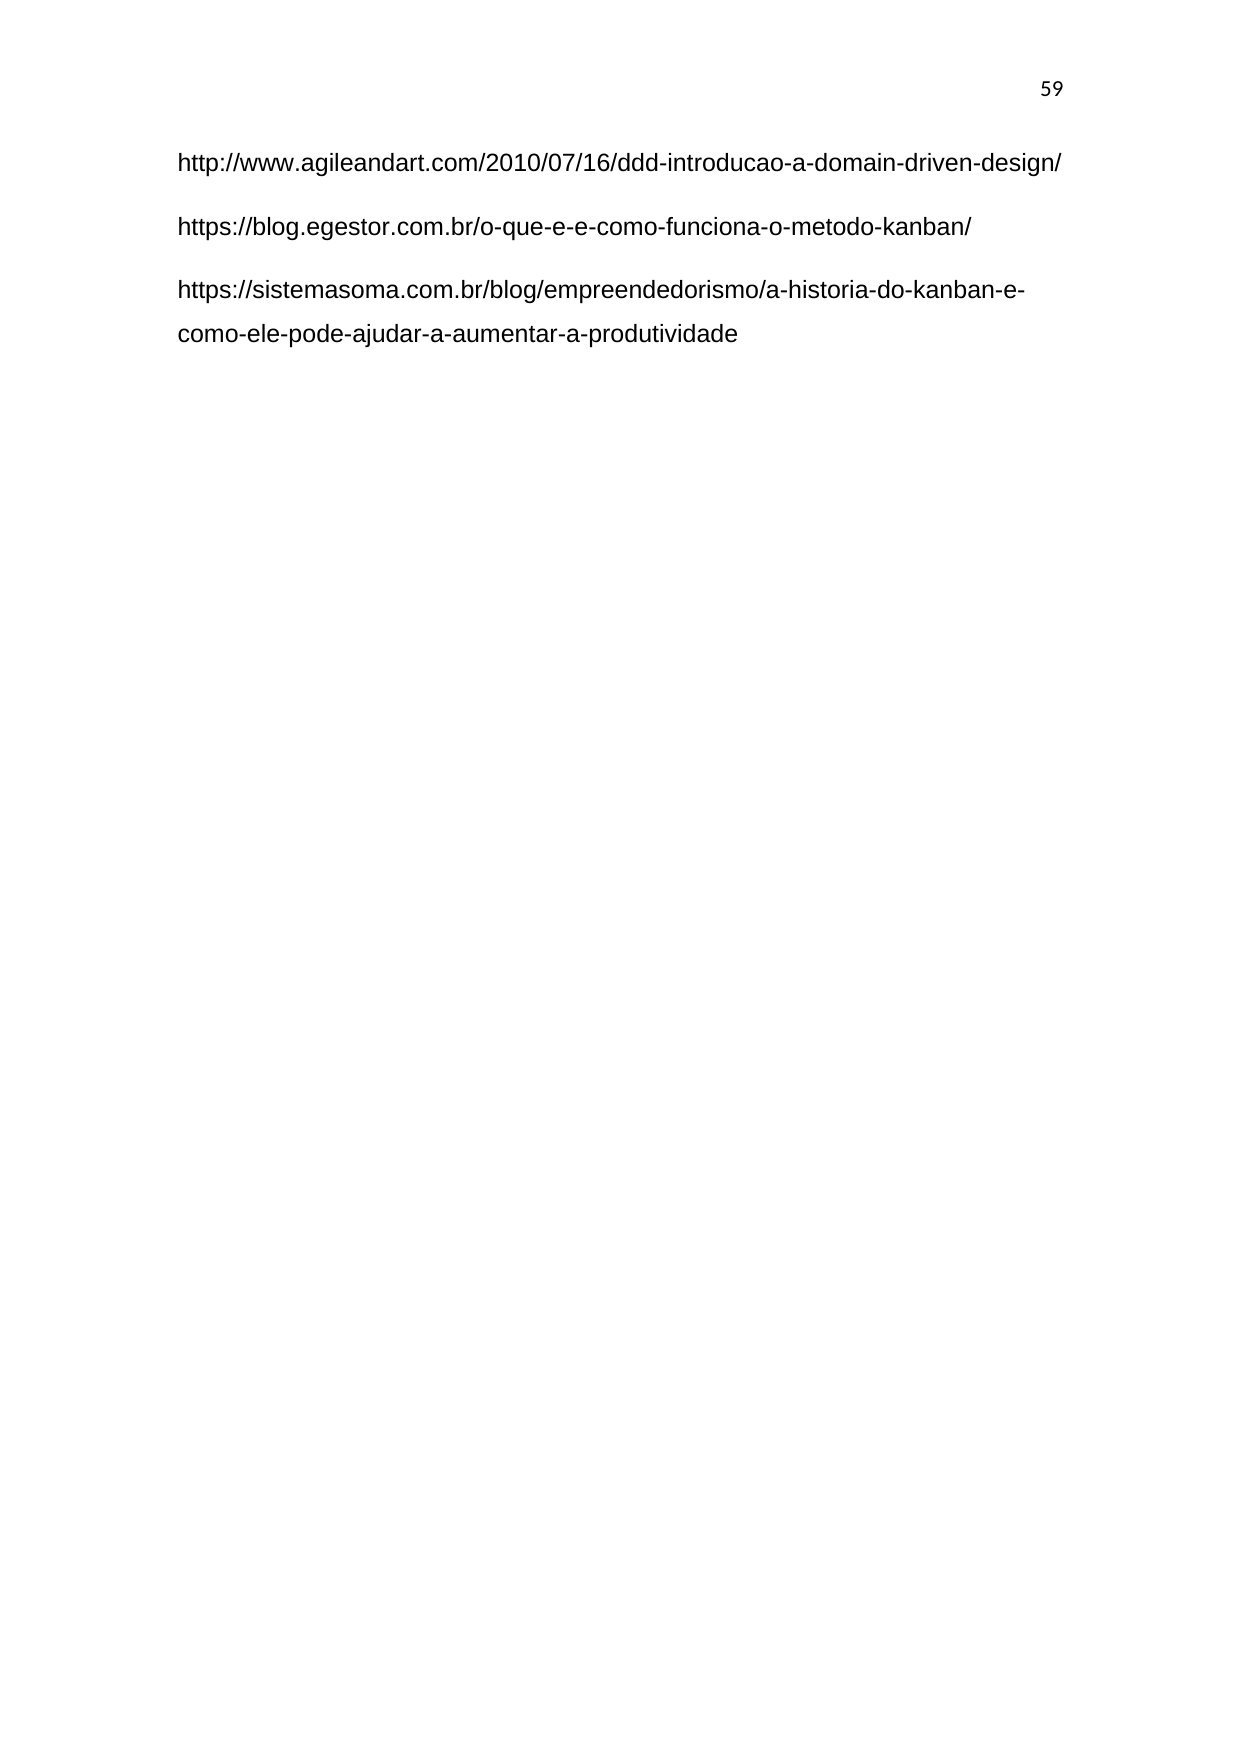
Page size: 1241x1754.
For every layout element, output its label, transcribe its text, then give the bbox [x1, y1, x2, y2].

text https://sistemasoma.com.br/blog/empreendedorismo/a-historia-do-kanban-e-como-ele-pode-ajudar-a-aumentar-a-produtividade [177, 276, 1063, 347]
text https://blog.egestor.com.br/o-que-e-e-como-funciona-o-metodo-kanban/ [177, 212, 1063, 240]
text http://www.agileandart.com/2010/07/16/ddd-introducao-a-domain-driven-design/ [177, 148, 1063, 176]
